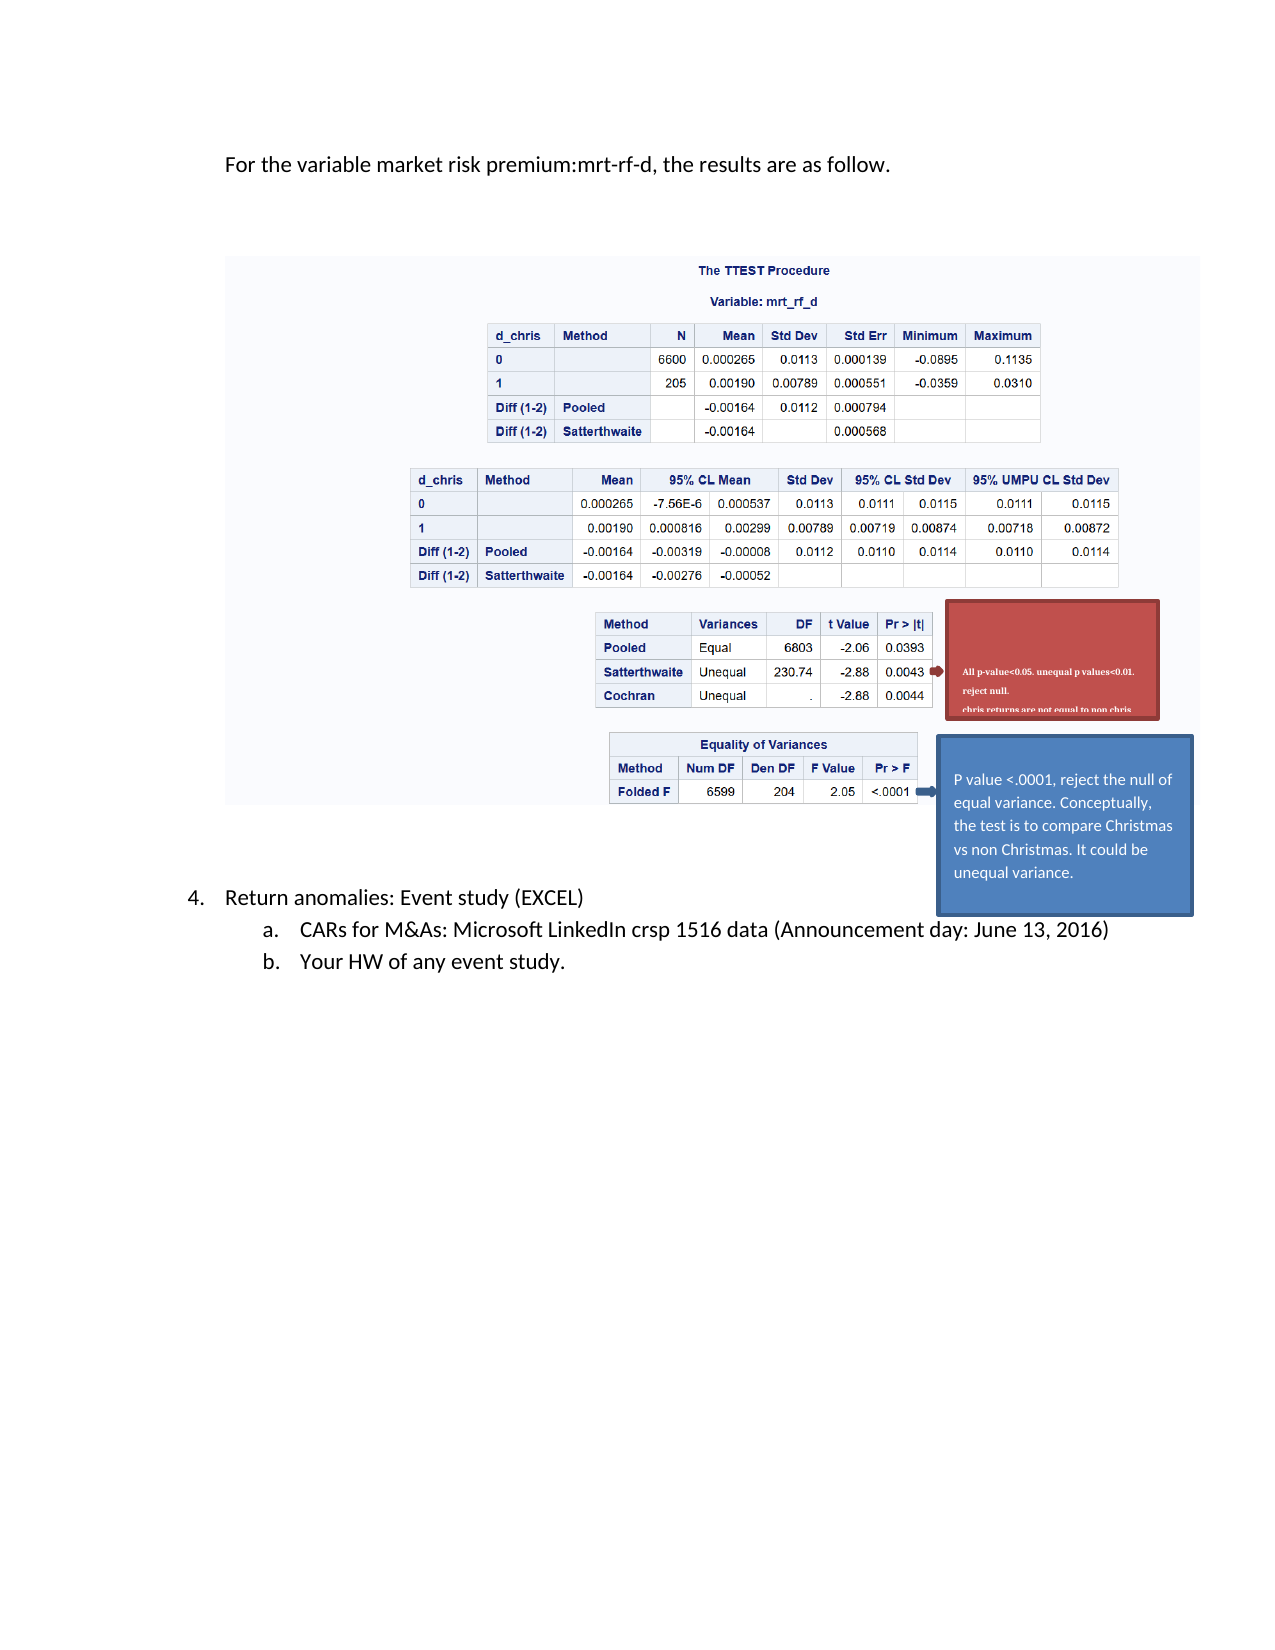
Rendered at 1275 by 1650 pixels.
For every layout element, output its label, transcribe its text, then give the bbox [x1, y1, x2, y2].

picture [225, 256, 1200, 805]
list Return anomalies: Event study (EXCEL) [187, 883, 936, 911]
list CARs for M&As: Microsoft LinkedIn crsp 1516 data (Announcement day: June 13, 2016) [262, 915, 1125, 943]
list Your HW of any event study. [262, 947, 1125, 975]
text For the variable market risk premium:mrt-rf-d, the results are as follow. [225, 150, 1125, 178]
